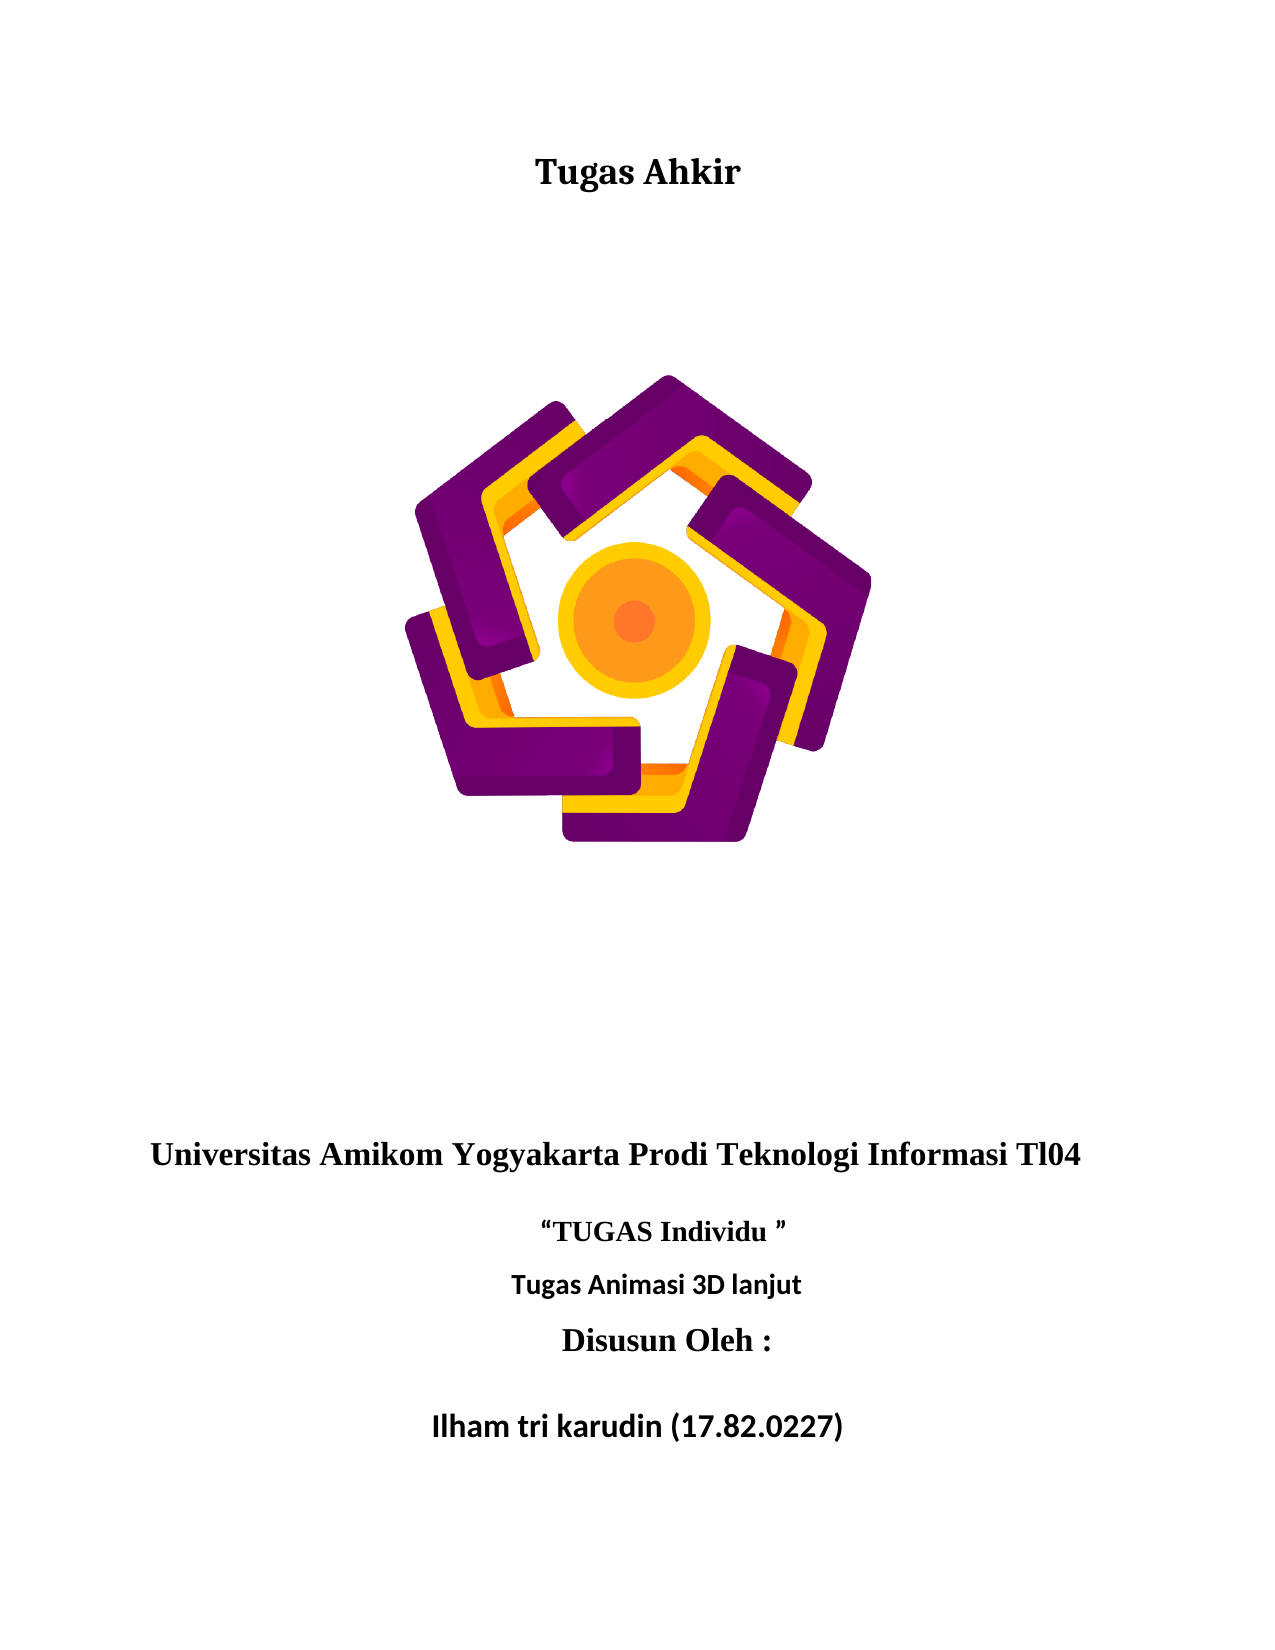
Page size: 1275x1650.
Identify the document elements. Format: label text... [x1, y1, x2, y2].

subtitle Tugas Ahkir [429, 150, 847, 193]
picture [404, 375, 872, 842]
subtitle Disusun Oleh : [429, 1320, 905, 1359]
text Universitas Amikom Yogyakarta Prodi Teknologi Informasi Tl04 [150, 1135, 1129, 1173]
text Ilham tri karudin (17.82.0227) [429, 1405, 846, 1445]
text “TUGAS Individu ” Tugas Animasi 3D lanjut [511, 1213, 855, 1302]
